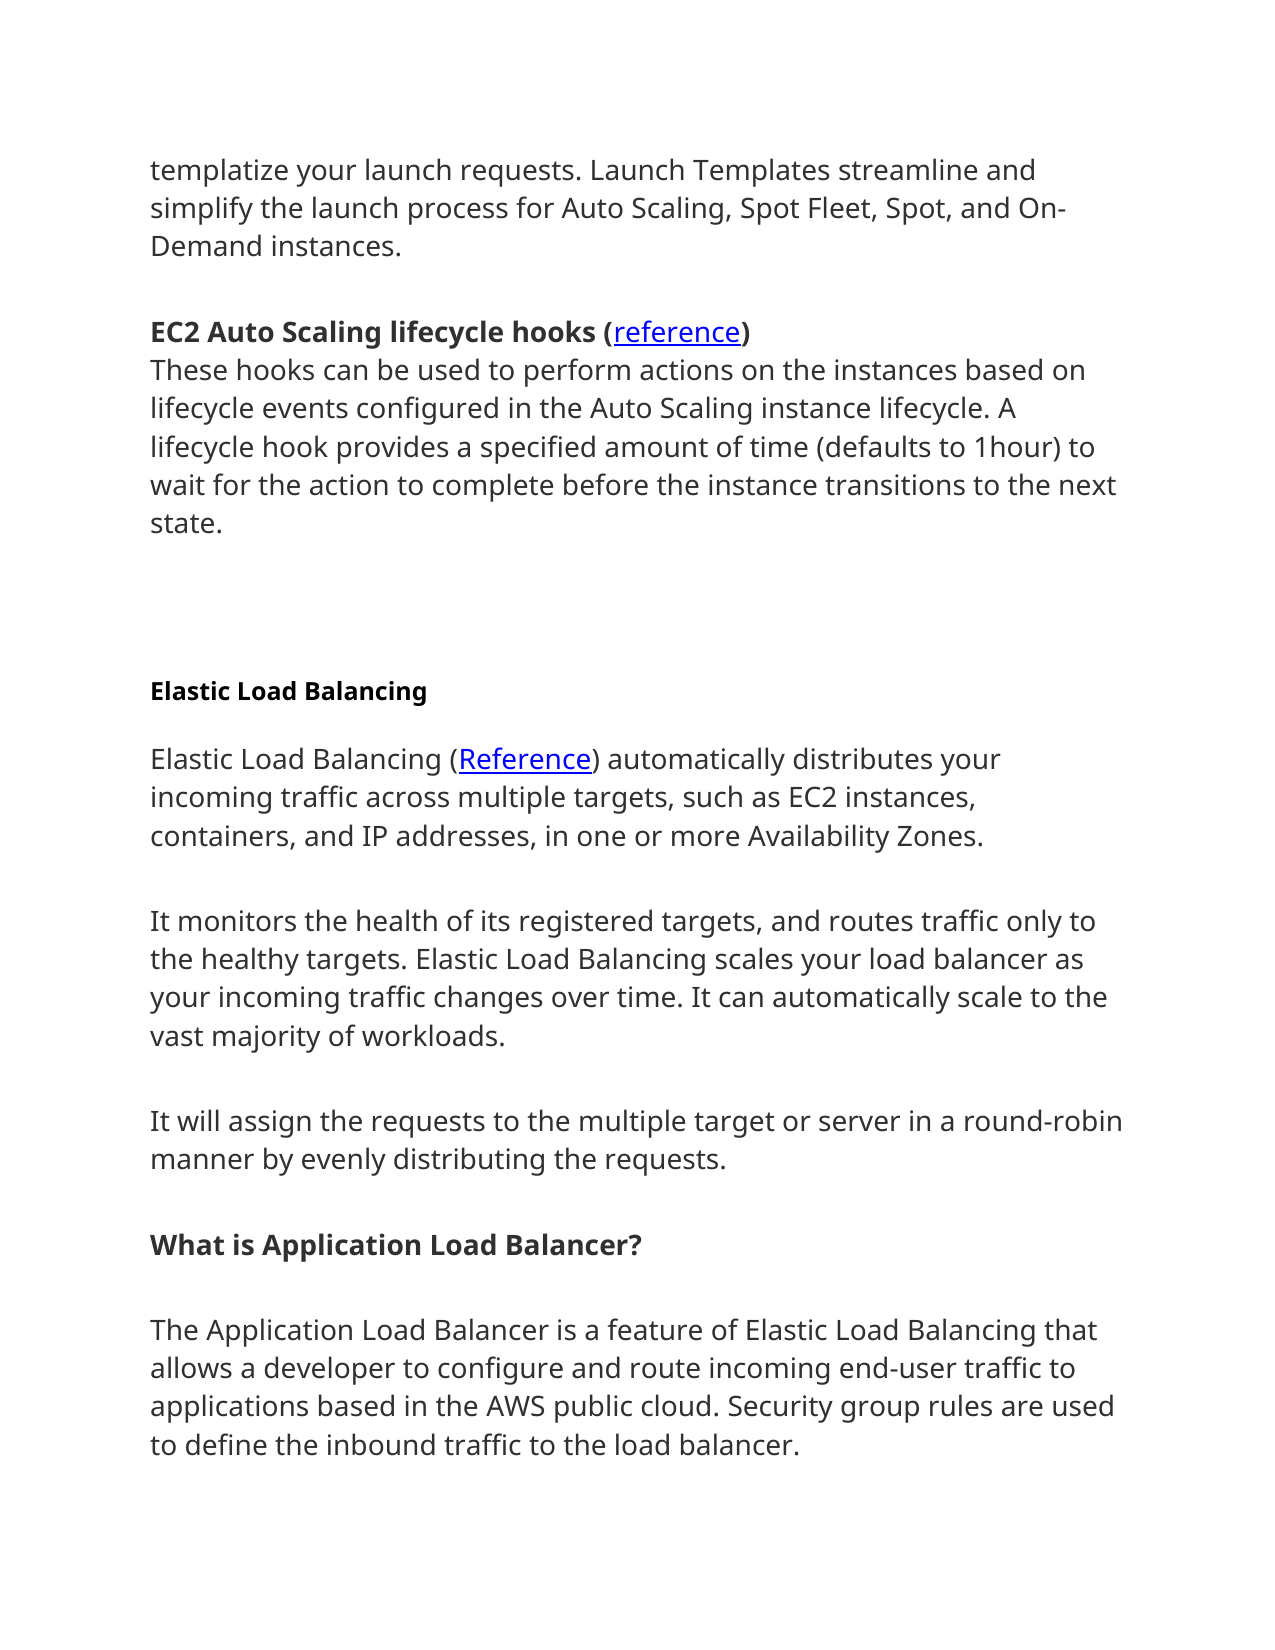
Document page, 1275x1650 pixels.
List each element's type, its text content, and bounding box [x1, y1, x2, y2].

text EC2 Auto Scaling lifecycle hooks (reference) These hooks can be used to perform actions on the instances based on lifecycle events configured in the Auto Scaling instance lifecycle. A lifecycle hook provides a specified amount of time (defaults to 1hour) to wait for the action to complete before the instance transitions to the next state. [150, 312, 1125, 542]
text What is Application Load Balancer? [150, 1225, 1125, 1263]
text Elastic Load Balancing (Reference) automatically distributes your incoming traffic across multiple targets, such as EC2 instances, containers, and IP addresses, in one or more Availability Zones. [150, 739, 1125, 854]
subtitle Elastic Load Balancing [150, 674, 1125, 708]
text It will assign the requests to the multiple target or server in a round-robin manner by evenly distributing the requests. [150, 1101, 1125, 1178]
text It monitors the health of its registered targets, and routes traffic only to the healthy targets. Elastic Load Balancing scales your load balancer as your incoming traffic changes over time. It can automatically scale to the vast majority of workloads. [150, 901, 1125, 1054]
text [150, 150, 1125, 265]
text The Application Load Balancer is a feature of Elastic Load Balancing that allows a developer to configure and route incoming end-user traffic to applications based in the AWS public cloud. Security group rules are used to define the inbound traffic to the load balancer. [150, 1310, 1125, 1463]
